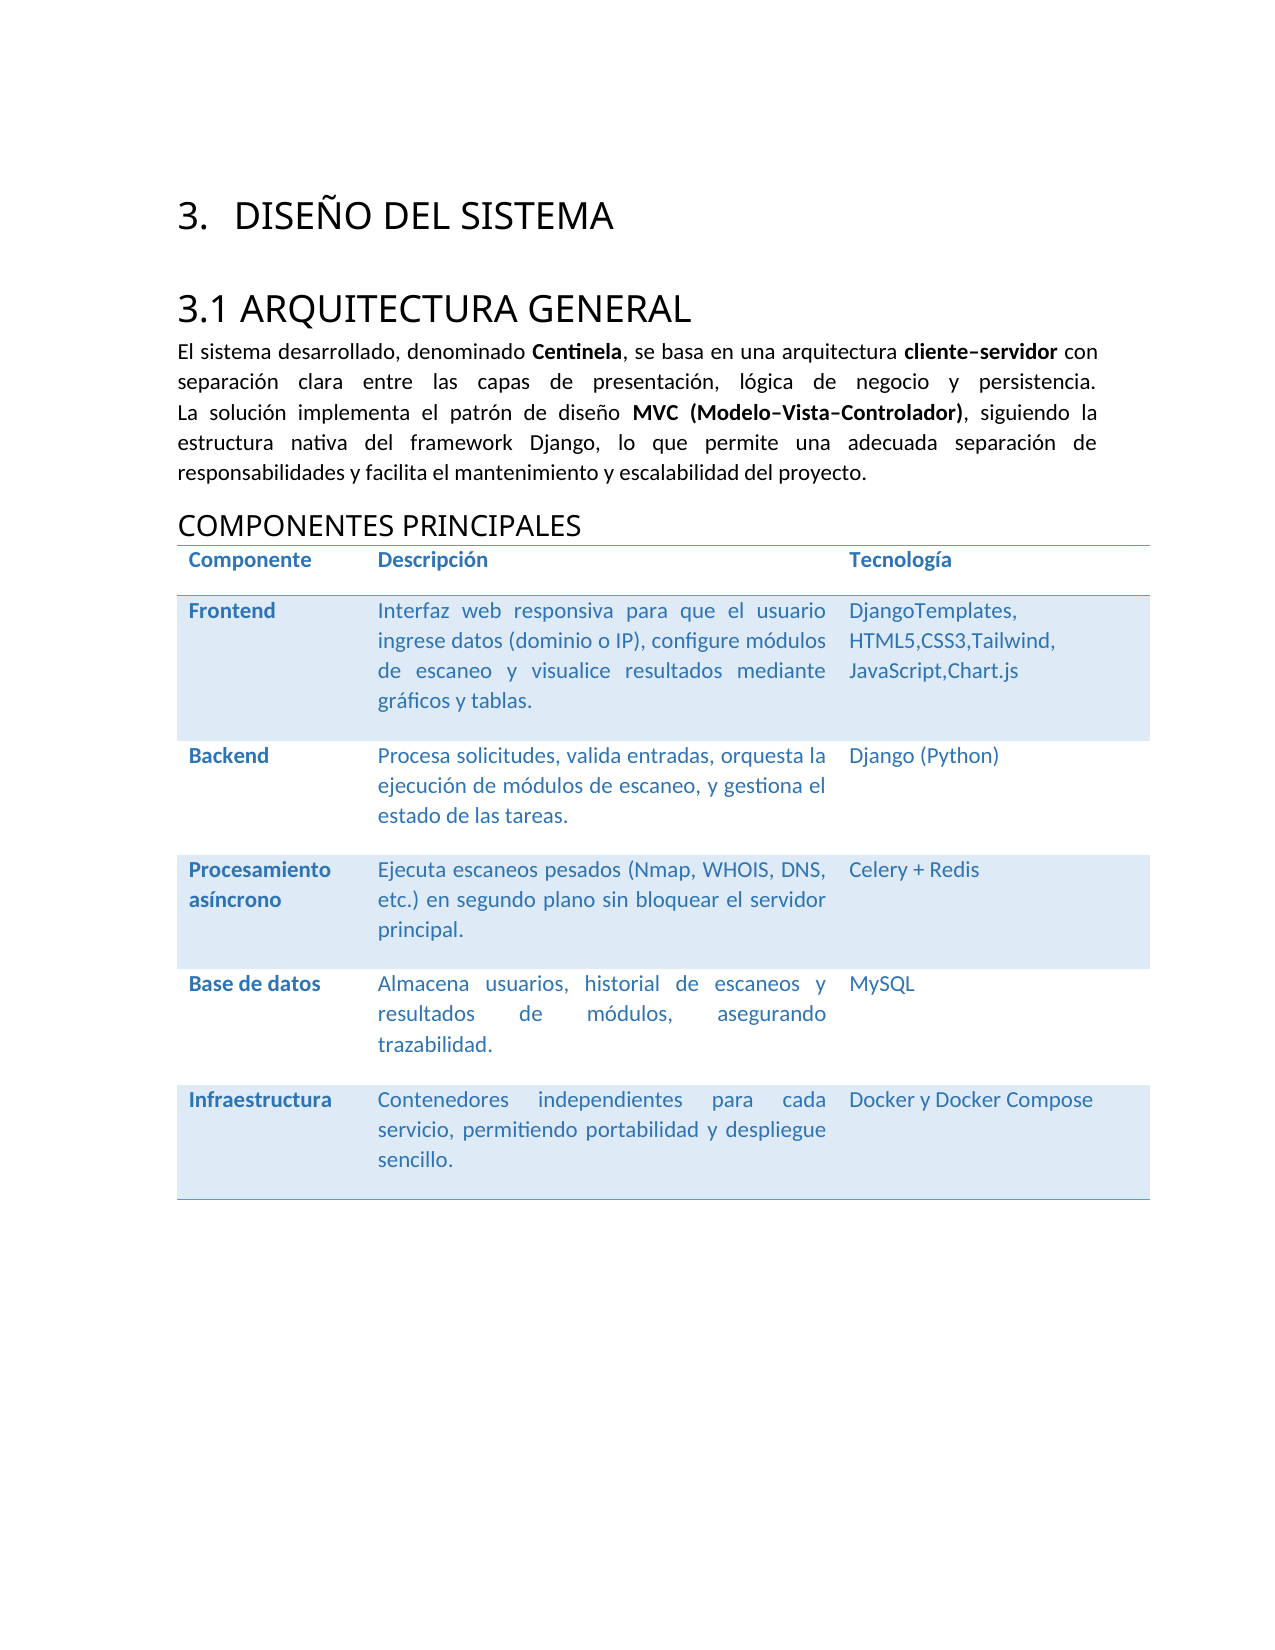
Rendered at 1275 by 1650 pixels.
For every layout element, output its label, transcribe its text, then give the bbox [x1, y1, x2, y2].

table_cell Procesamiento asíncrono [177, 855, 366, 969]
table_cell Backend [177, 741, 366, 855]
table_cell Docker y Docker Compose [838, 1085, 1150, 1199]
table_cell MySQL [838, 969, 1150, 1085]
table_cell Frontend [177, 596, 366, 741]
table_cell Base de datos [177, 969, 366, 1085]
table_cell DjangoTemplates, HTML5,CSS3,Tailwind, JavaScript,Chart.js [838, 596, 1150, 741]
text El sistema desarrollado, denominado Centinela, se basa en una arquitectura cliente–servidor con separación clara entre las capas de presentación, lógica de negocio y persistencia. La solución implementa el patrón de diseño MVC (Modelo–Vista–Controlador), siguiendo la estructura nativa del framework Django, lo que permite una adecuada separación de responsabilidades y facilita el mantenimiento y escalabilidad del proyecto. [177, 337, 1098, 486]
table_header Tecnología [838, 546, 1150, 595]
table_cell Interfaz web responsiva para que el usuario ingrese datos (dominio o IP), configure módulos de escaneo y visualice resultados mediante gráficos y tablas. [366, 596, 838, 741]
table_cell Almacena usuarios, historial de escaneos y resultados de módulos, asegurando trazabilidad. [366, 969, 838, 1085]
table_cell Infraestructura [177, 1085, 366, 1199]
subtitle 3.1 ARQUITECTURA GENERAL [177, 282, 1098, 333]
table_cell Ejecuta escaneos pesados (Nmap, WHOIS, DNS, etc.) en segundo plano sin bloquear el servidor principal. [366, 855, 838, 969]
table_cell Celery + Redis [838, 855, 1150, 969]
table_header Componente [177, 546, 366, 595]
table_cell Django (Python) [838, 741, 1150, 855]
table_header Descripción [366, 546, 838, 595]
table_cell Contenedores independientes para cada servicio, permitiendo portabilidad y despliegue sencillo. [366, 1085, 838, 1199]
subtitle Componentes principales [177, 505, 1098, 544]
subtitle DISEÑO DEL SISTEMA [177, 189, 1098, 240]
table_cell Procesa solicitudes, valida entradas, orquesta la ejecución de módulos de escaneo, y gestiona el estado de las tareas. [366, 741, 838, 855]
